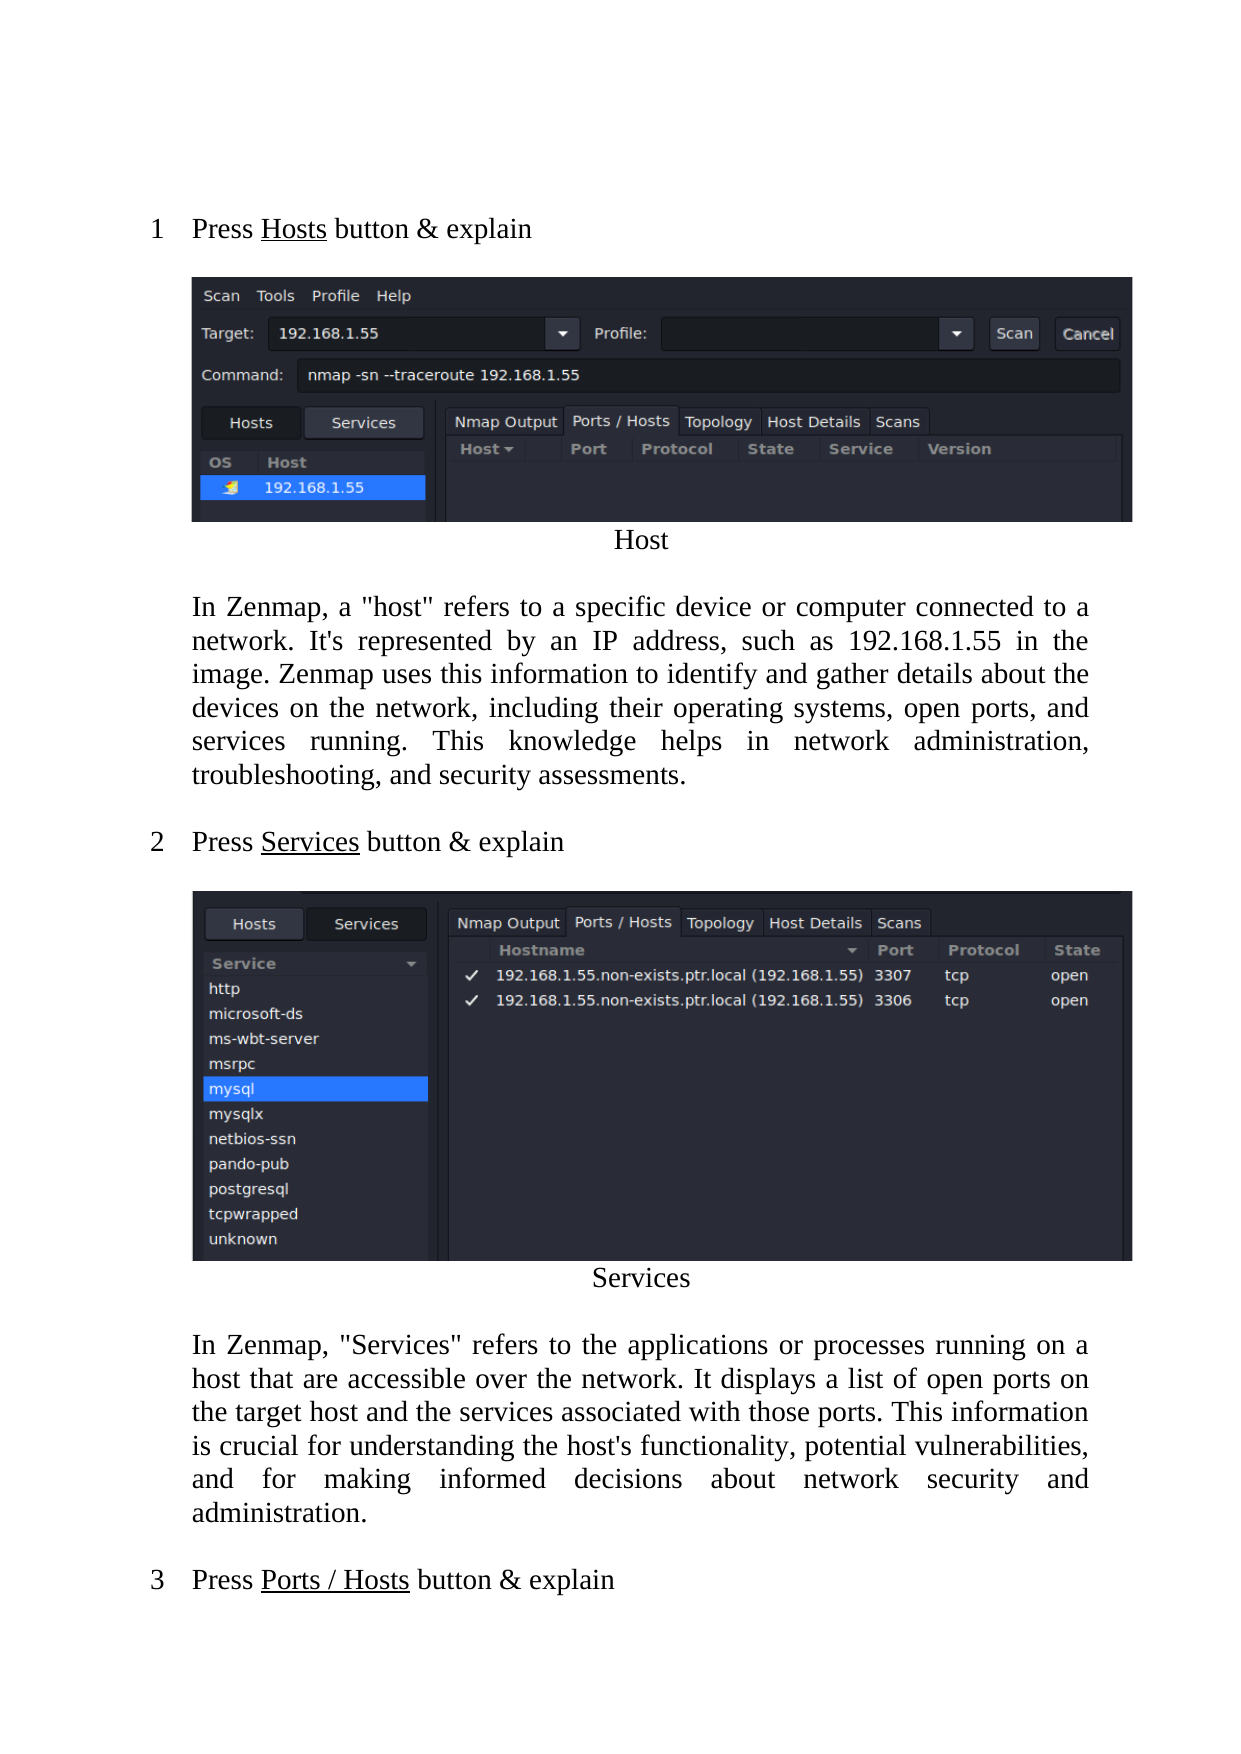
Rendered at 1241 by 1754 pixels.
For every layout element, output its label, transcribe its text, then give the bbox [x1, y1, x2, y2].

list Press Hosts button & explain [150, 211, 1090, 244]
list Press Ports / Hosts button & explain [150, 1562, 1090, 1596]
picture [191, 891, 1133, 1261]
text Host [192, 522, 1090, 556]
list Press Services button & explain [150, 824, 1090, 857]
text In Zenmap, "Services" refers to the applications or processes running on a host that are accessible over the network. It displays a list of open ports on the target host and the services associated with those ports. This information is crucial for understanding the host's functionality, potential vulnerabilities, and for making informed decisions about network security and administration. [192, 1327, 1090, 1529]
text Services [192, 1261, 1090, 1294]
text In Zenmap, a "host" refers to a specific device or computer connected to a network. It's represented by an IP address, such as 192.168.1.55 in the image. Zenmap uses this information to identify and gather details about the devices on the network, including their operating systems, open ports, and services running. This knowledge helps in network administration, troubleshooting, and security assessments. [192, 589, 1090, 790]
picture [191, 277, 1133, 522]
